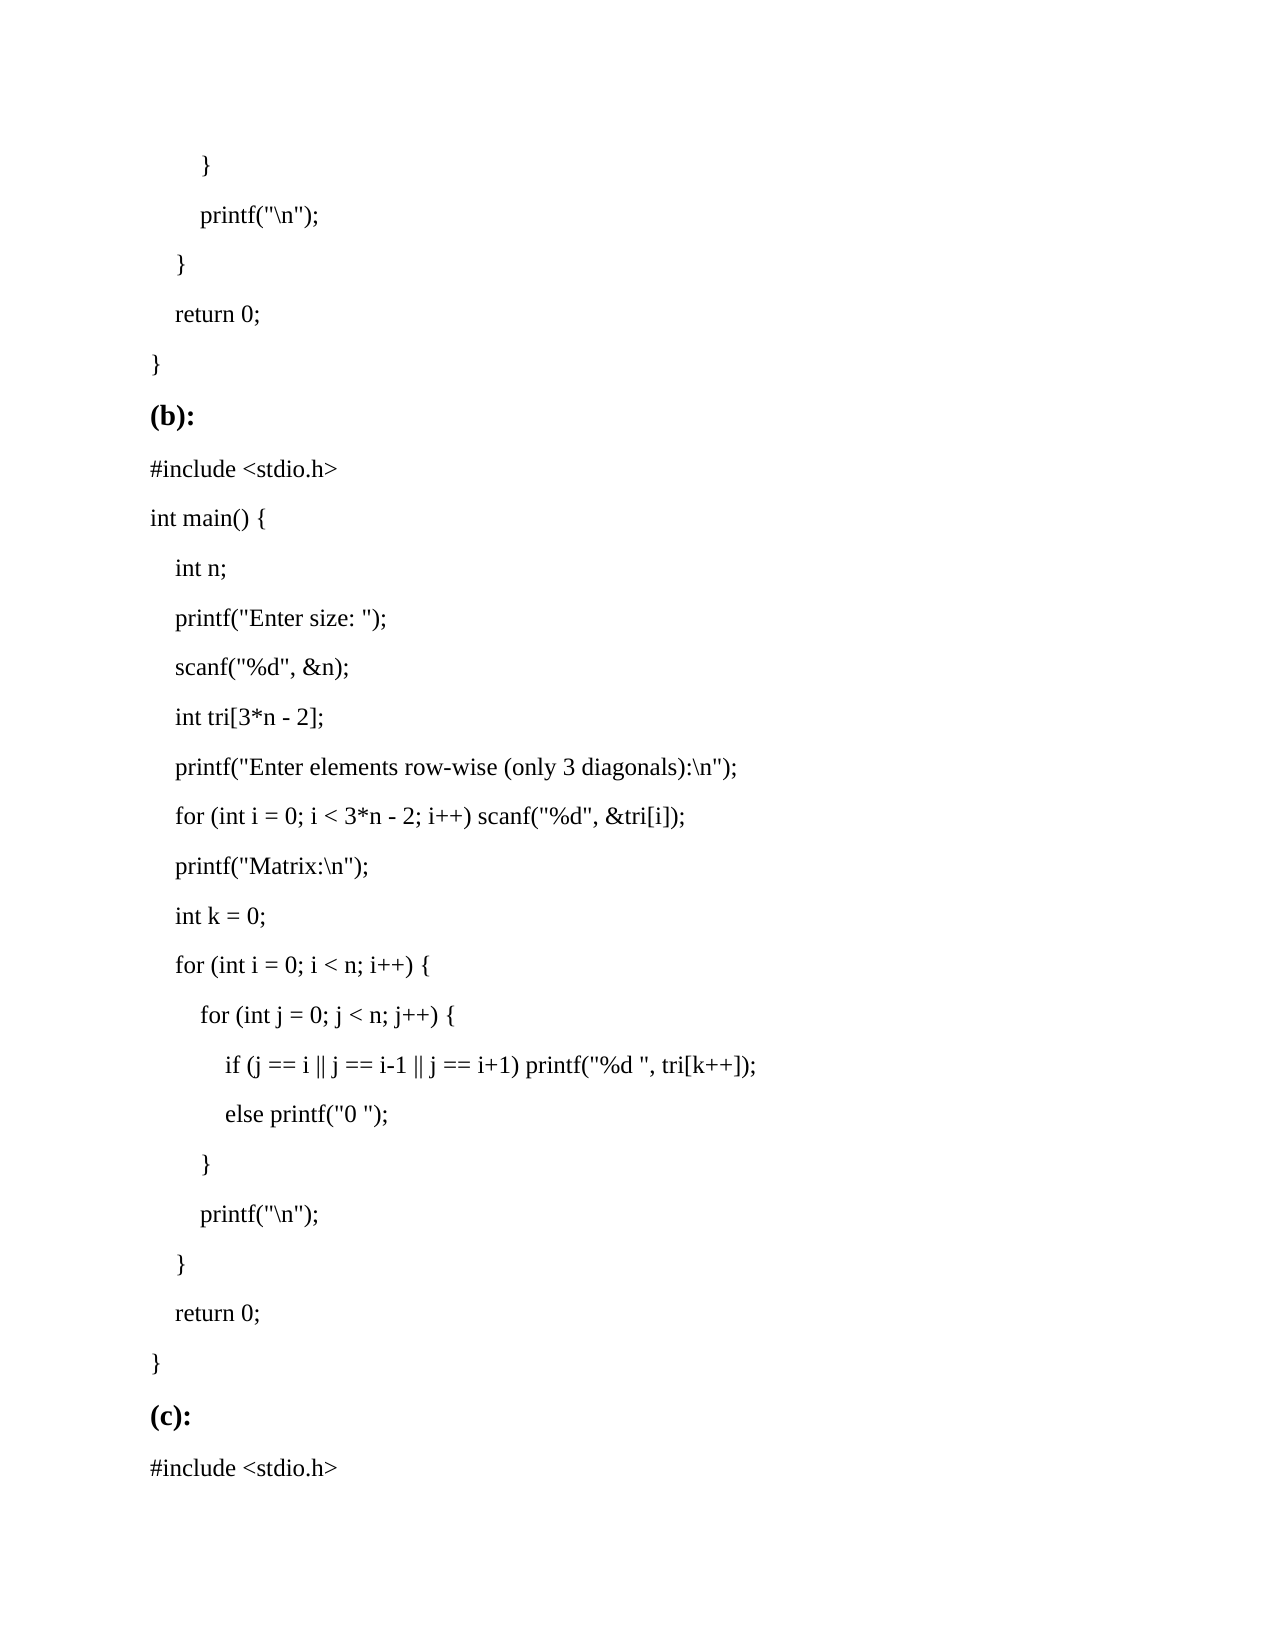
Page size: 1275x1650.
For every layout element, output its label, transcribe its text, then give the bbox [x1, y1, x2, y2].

text for (int i = 0; i < 3*n - 2; i++) scanf("%d", &tri[i]); [150, 801, 1125, 830]
text return 0; [150, 1298, 1125, 1327]
text for (int i = 0; i < n; i++) { [150, 951, 1125, 979]
text } [150, 249, 1125, 278]
text } [150, 150, 1125, 179]
text int main() { [150, 503, 1125, 532]
text #include <stdio.h> [150, 1453, 1125, 1482]
text } [150, 1348, 1125, 1377]
text (c): [150, 1398, 1125, 1431]
text printf("Enter elements row-wise (only 3 diagonals):\n"); [150, 752, 1125, 781]
text else printf("0 "); [150, 1099, 1125, 1128]
text int tri[3*n - 2]; [150, 702, 1125, 731]
text for (int j = 0; j < n; j++) { [150, 1000, 1125, 1029]
text if (j == i || j == i-1 || j == i+1) printf("%d ", tri[k++]); [150, 1050, 1125, 1079]
text printf("\n"); [150, 200, 1125, 228]
text scanf("%d", &n); [150, 652, 1125, 681]
text (b): [150, 398, 1125, 432]
text return 0; [150, 299, 1125, 328]
text int n; [150, 553, 1125, 582]
text printf("Enter size: "); [150, 603, 1125, 631]
text printf("Matrix:\n"); [150, 851, 1125, 880]
text } [150, 349, 1125, 377]
text printf("\n"); [150, 1199, 1125, 1228]
text } [150, 1249, 1125, 1277]
text int k = 0; [150, 901, 1125, 929]
text } [150, 1149, 1125, 1178]
text #include <stdio.h> [150, 454, 1125, 482]
